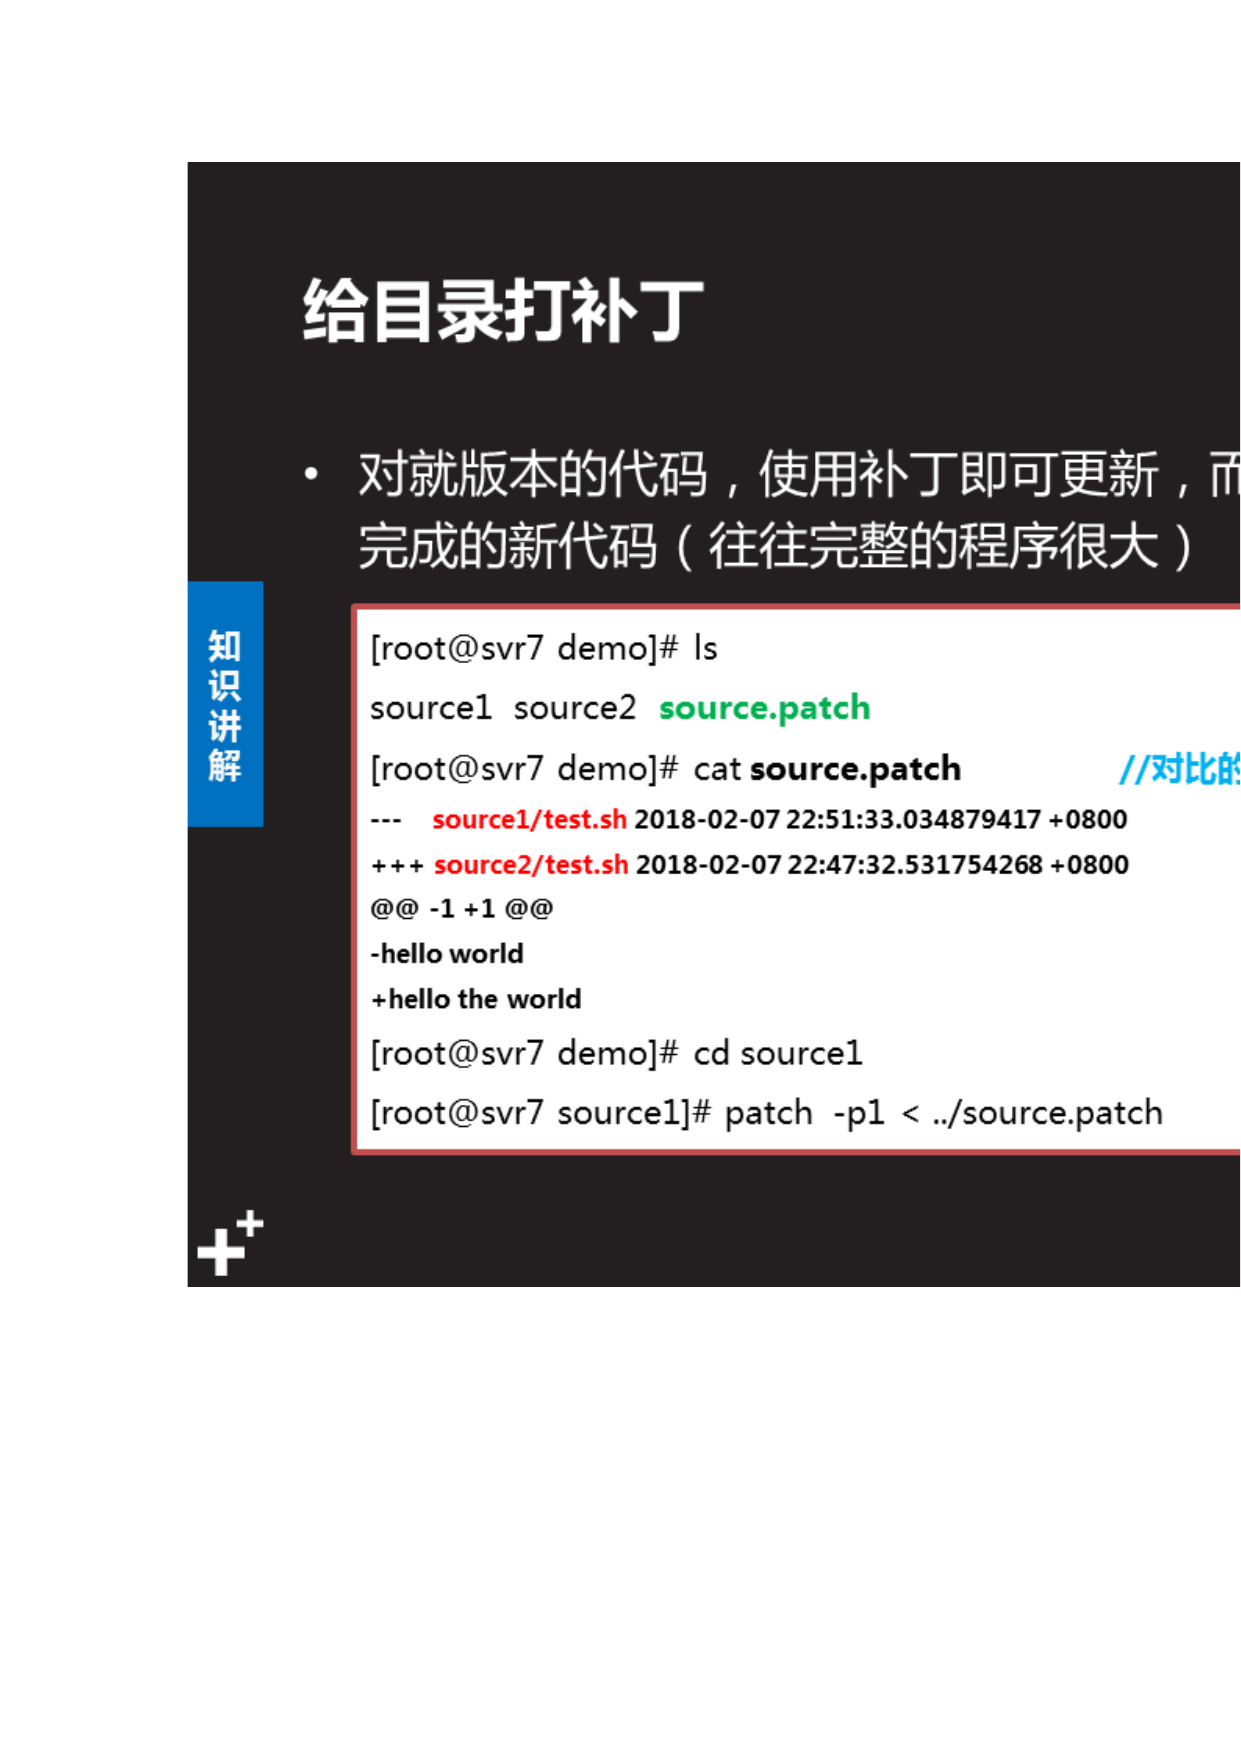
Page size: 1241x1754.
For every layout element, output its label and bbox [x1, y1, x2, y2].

picture [187, 162, 1241, 1287]
